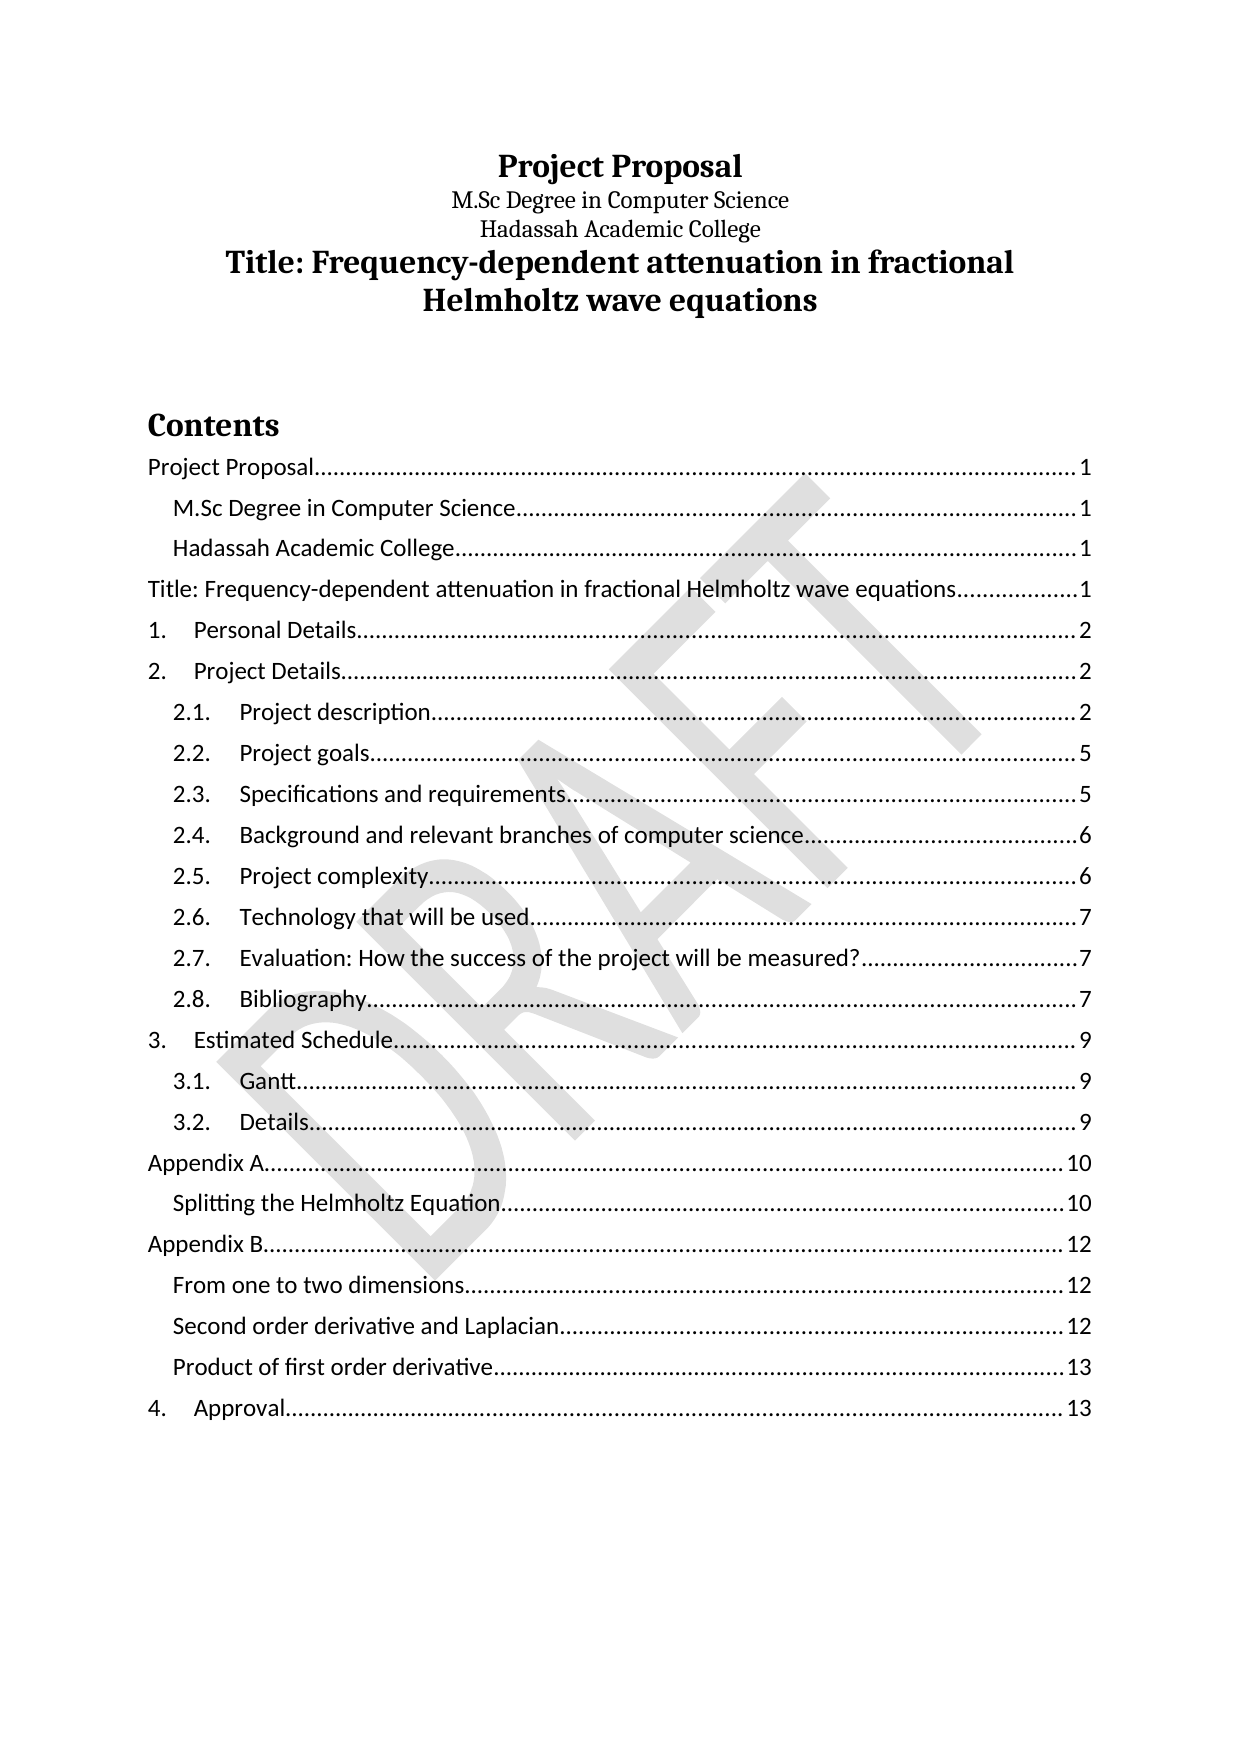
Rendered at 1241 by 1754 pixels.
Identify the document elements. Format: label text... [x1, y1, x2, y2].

title Title: Frequency-dependent attenuation in fractional Helmholtz wave equations [148, 243, 1093, 320]
title Project Proposal [148, 148, 1093, 186]
subtitle M.Sc Degree in Computer Science [148, 186, 1093, 215]
subtitle Hadassah Academic College [148, 215, 1093, 243]
